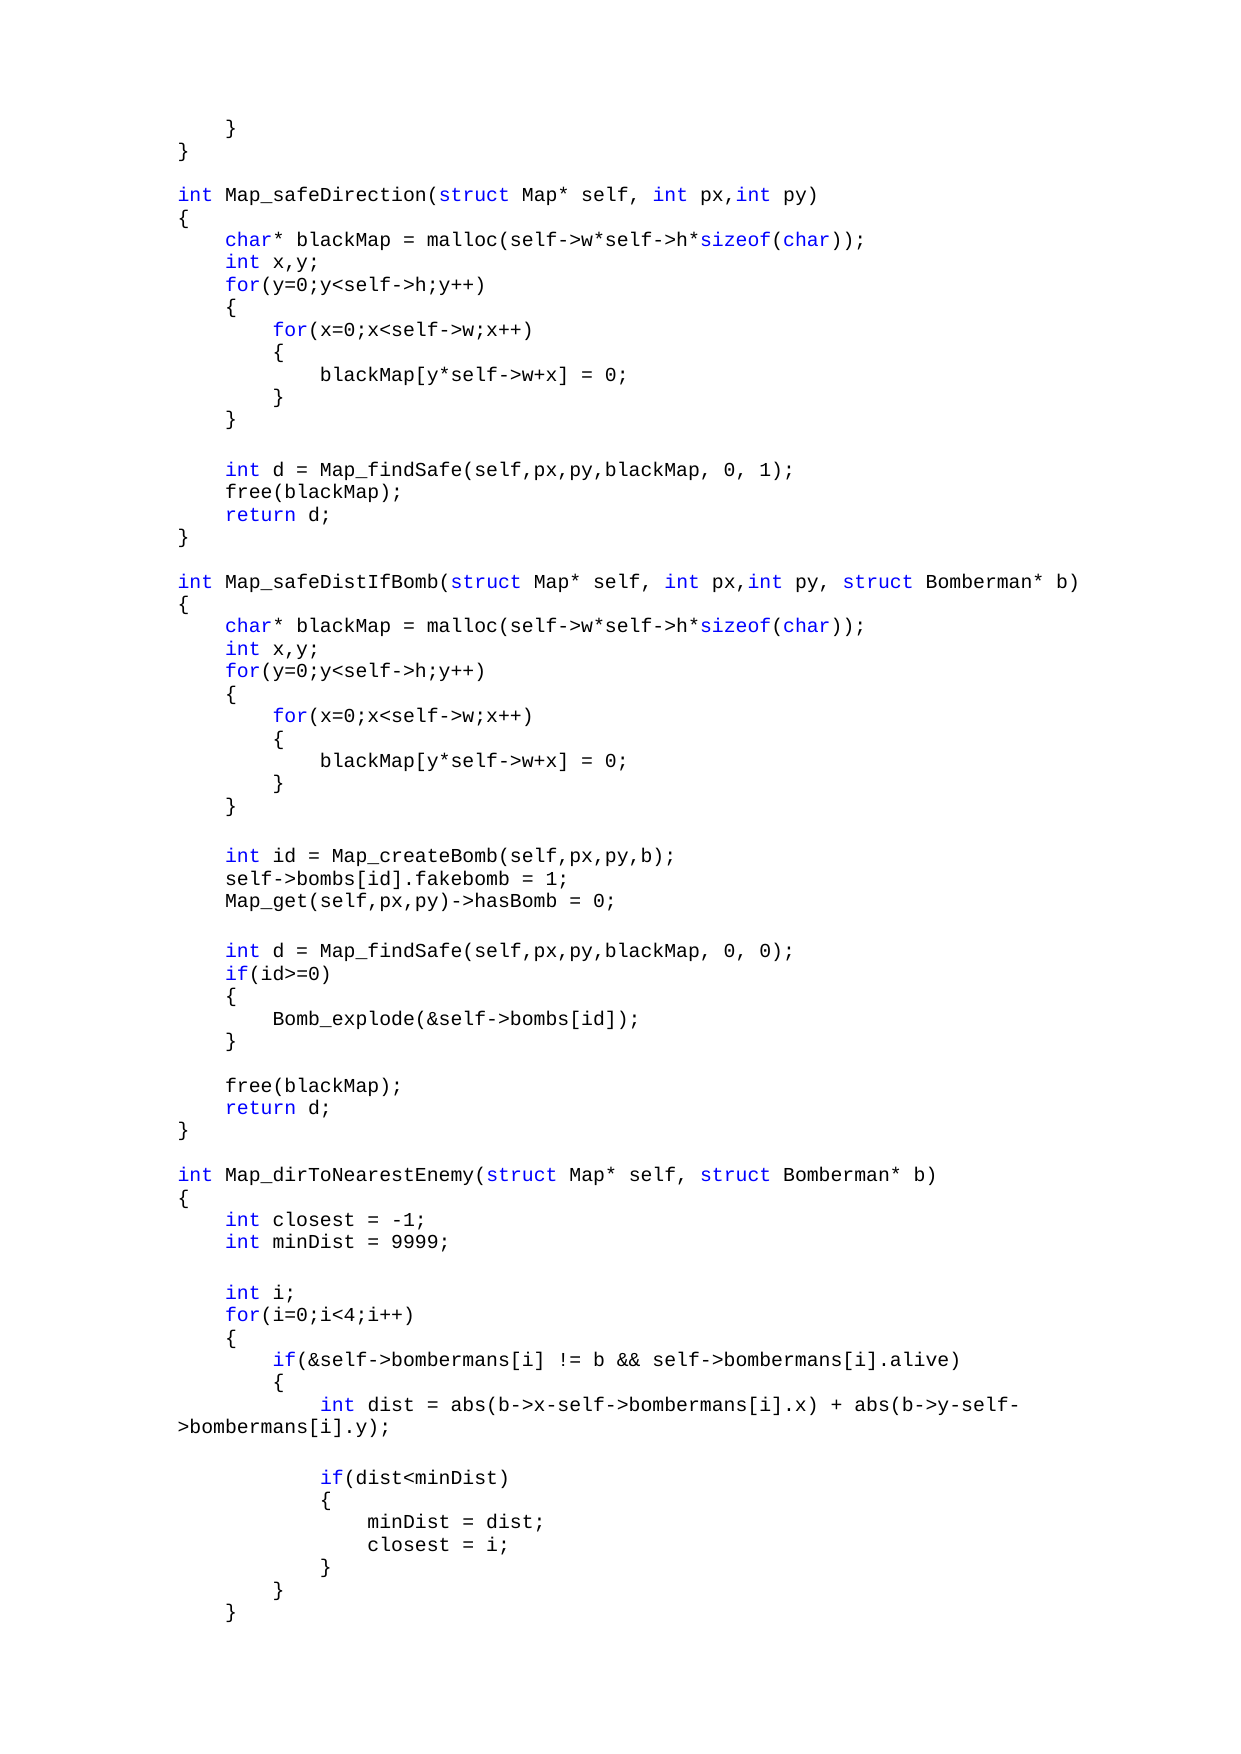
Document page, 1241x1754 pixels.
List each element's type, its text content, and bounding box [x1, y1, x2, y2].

text return d; [177, 1098, 1152, 1120]
text int minDist = 9999; [177, 1232, 1152, 1255]
text { [177, 297, 1152, 320]
text blackMap[y*self->w+x] = 0; [177, 364, 1152, 387]
text } [177, 1031, 1152, 1053]
text { [177, 728, 1152, 751]
text for(y=0;y<self->h;y++) [177, 661, 1152, 684]
text minDist = dist; [177, 1512, 1152, 1535]
text } [177, 1602, 1152, 1624]
text Bomb_explode(&self->bombs[id]); [177, 1008, 1152, 1031]
text return d; [177, 504, 1152, 527]
text } [177, 1120, 1152, 1143]
text blackMap[y*self->w+x] = 0; [177, 751, 1152, 773]
text Map_get(self,px,py)->hasBomb = 0; [177, 891, 1152, 913]
text self->bombs[id].fakebomb = 1; [177, 868, 1152, 891]
text int closest = -1; [177, 1210, 1152, 1232]
text free(blackMap); [177, 482, 1152, 504]
text for(x=0;x<self->w;x++) [177, 320, 1152, 342]
text int i; [177, 1283, 1152, 1305]
text { [177, 684, 1152, 706]
text int id = Map_createBomb(self,px,py,b); [177, 846, 1152, 868]
text for(y=0;y<self->h;y++) [177, 275, 1152, 297]
text int x,y; [177, 252, 1152, 275]
text { [177, 1188, 1152, 1210]
text { [177, 1490, 1152, 1512]
text } [177, 1579, 1152, 1602]
text { [177, 1372, 1152, 1395]
text closest = i; [177, 1535, 1152, 1557]
text if(&self->bombermans[i] != b && self->bombermans[i].alive) [177, 1350, 1152, 1372]
text { [177, 1328, 1152, 1350]
text } [177, 141, 1152, 163]
text { [177, 342, 1152, 364]
text int dist = abs(b->x-self->bombermans[i].x) + abs(b->y-self->bombermans[i].y); [177, 1395, 1152, 1439]
text char* blackMap = malloc(self->w*self->h*sizeof(char)); [177, 230, 1152, 252]
text int Map_safeDirection(struct Map* self, int px,int py) [177, 185, 1152, 208]
text { [177, 986, 1152, 1008]
text int d = Map_findSafe(self,px,py,blackMap, 0, 1); [177, 460, 1152, 482]
text char* blackMap = malloc(self->w*self->h*sizeof(char)); [177, 616, 1152, 639]
text { [177, 208, 1152, 230]
text int d = Map_findSafe(self,px,py,blackMap, 0, 0); [177, 941, 1152, 964]
text } [177, 118, 1152, 141]
text for(i=0;i<4;i++) [177, 1305, 1152, 1328]
text } [177, 773, 1152, 796]
text if(dist<minDist) [177, 1468, 1152, 1490]
text for(x=0;x<self->w;x++) [177, 706, 1152, 728]
text int Map_dirToNearestEnemy(struct Map* self, struct Bomberman* b) [177, 1165, 1152, 1188]
text } [177, 527, 1152, 549]
text } [177, 387, 1152, 409]
text free(blackMap); [177, 1076, 1152, 1098]
text } [177, 409, 1152, 432]
text if(id>=0) [177, 964, 1152, 986]
text } [177, 796, 1152, 818]
text { [177, 594, 1152, 616]
text int x,y; [177, 639, 1152, 661]
text int Map_safeDistIfBomb(struct Map* self, int px,int py, struct Bomberman* b) [177, 572, 1152, 594]
text } [177, 1557, 1152, 1579]
